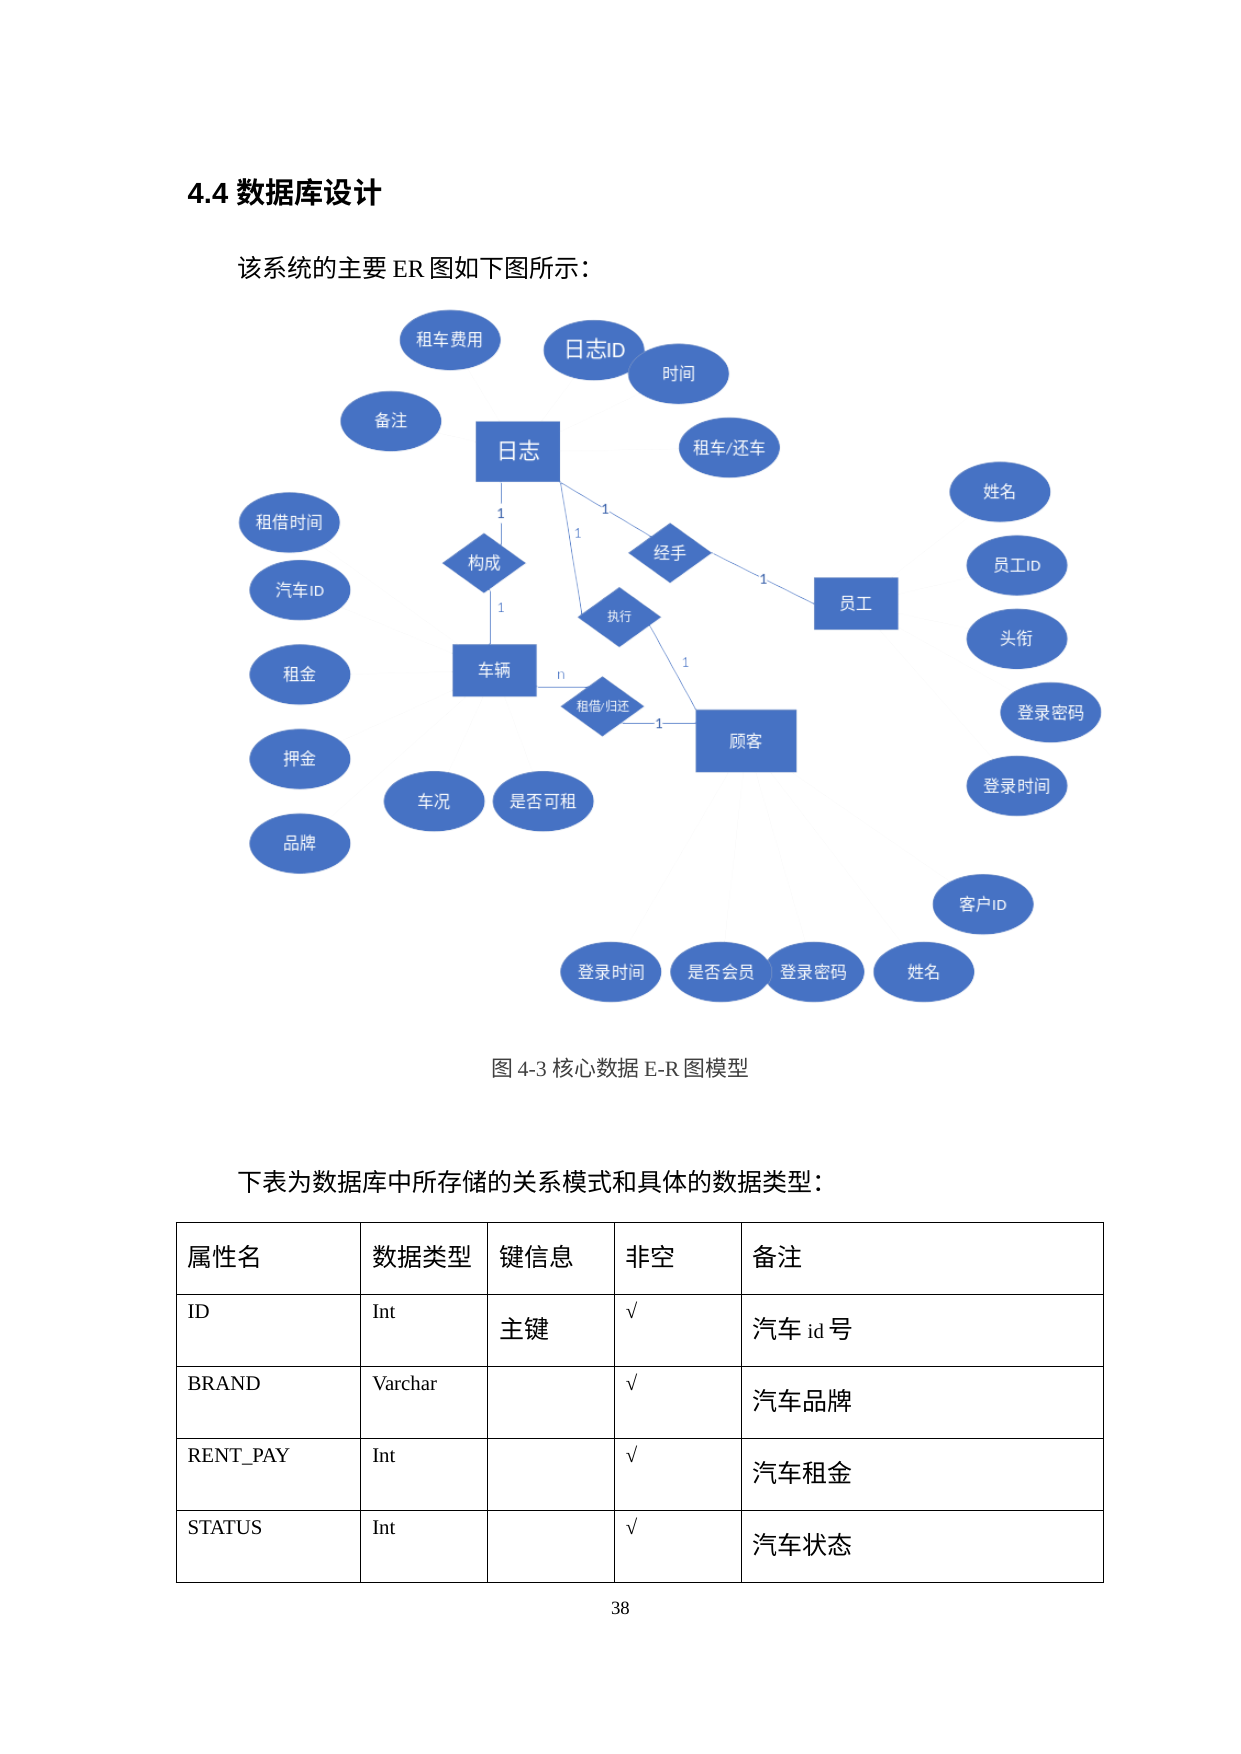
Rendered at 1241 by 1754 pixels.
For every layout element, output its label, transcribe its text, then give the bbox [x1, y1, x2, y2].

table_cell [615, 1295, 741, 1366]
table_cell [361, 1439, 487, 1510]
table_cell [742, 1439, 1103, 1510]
subtitle 4.4 数据库设计 [187, 158, 1053, 223]
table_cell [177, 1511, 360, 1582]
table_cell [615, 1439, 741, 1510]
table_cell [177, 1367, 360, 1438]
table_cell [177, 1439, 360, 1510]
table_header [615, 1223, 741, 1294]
text 图4-3 核心数据E-R图模型 [277, 1051, 963, 1083]
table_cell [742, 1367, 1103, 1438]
text 该系统的主要ER图如下图所示： [187, 234, 1053, 299]
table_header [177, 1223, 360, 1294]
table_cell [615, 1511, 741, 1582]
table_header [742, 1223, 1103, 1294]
text 下表为数据库中所存储的关系模式和具体的数据类型： [187, 1148, 1053, 1213]
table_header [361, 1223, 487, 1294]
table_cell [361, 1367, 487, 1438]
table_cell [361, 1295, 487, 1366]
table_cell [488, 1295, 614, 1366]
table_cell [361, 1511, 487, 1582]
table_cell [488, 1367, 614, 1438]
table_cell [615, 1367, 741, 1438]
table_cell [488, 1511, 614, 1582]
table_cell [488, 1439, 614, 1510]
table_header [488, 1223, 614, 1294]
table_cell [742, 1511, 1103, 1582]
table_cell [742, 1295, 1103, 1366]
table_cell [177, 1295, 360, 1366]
